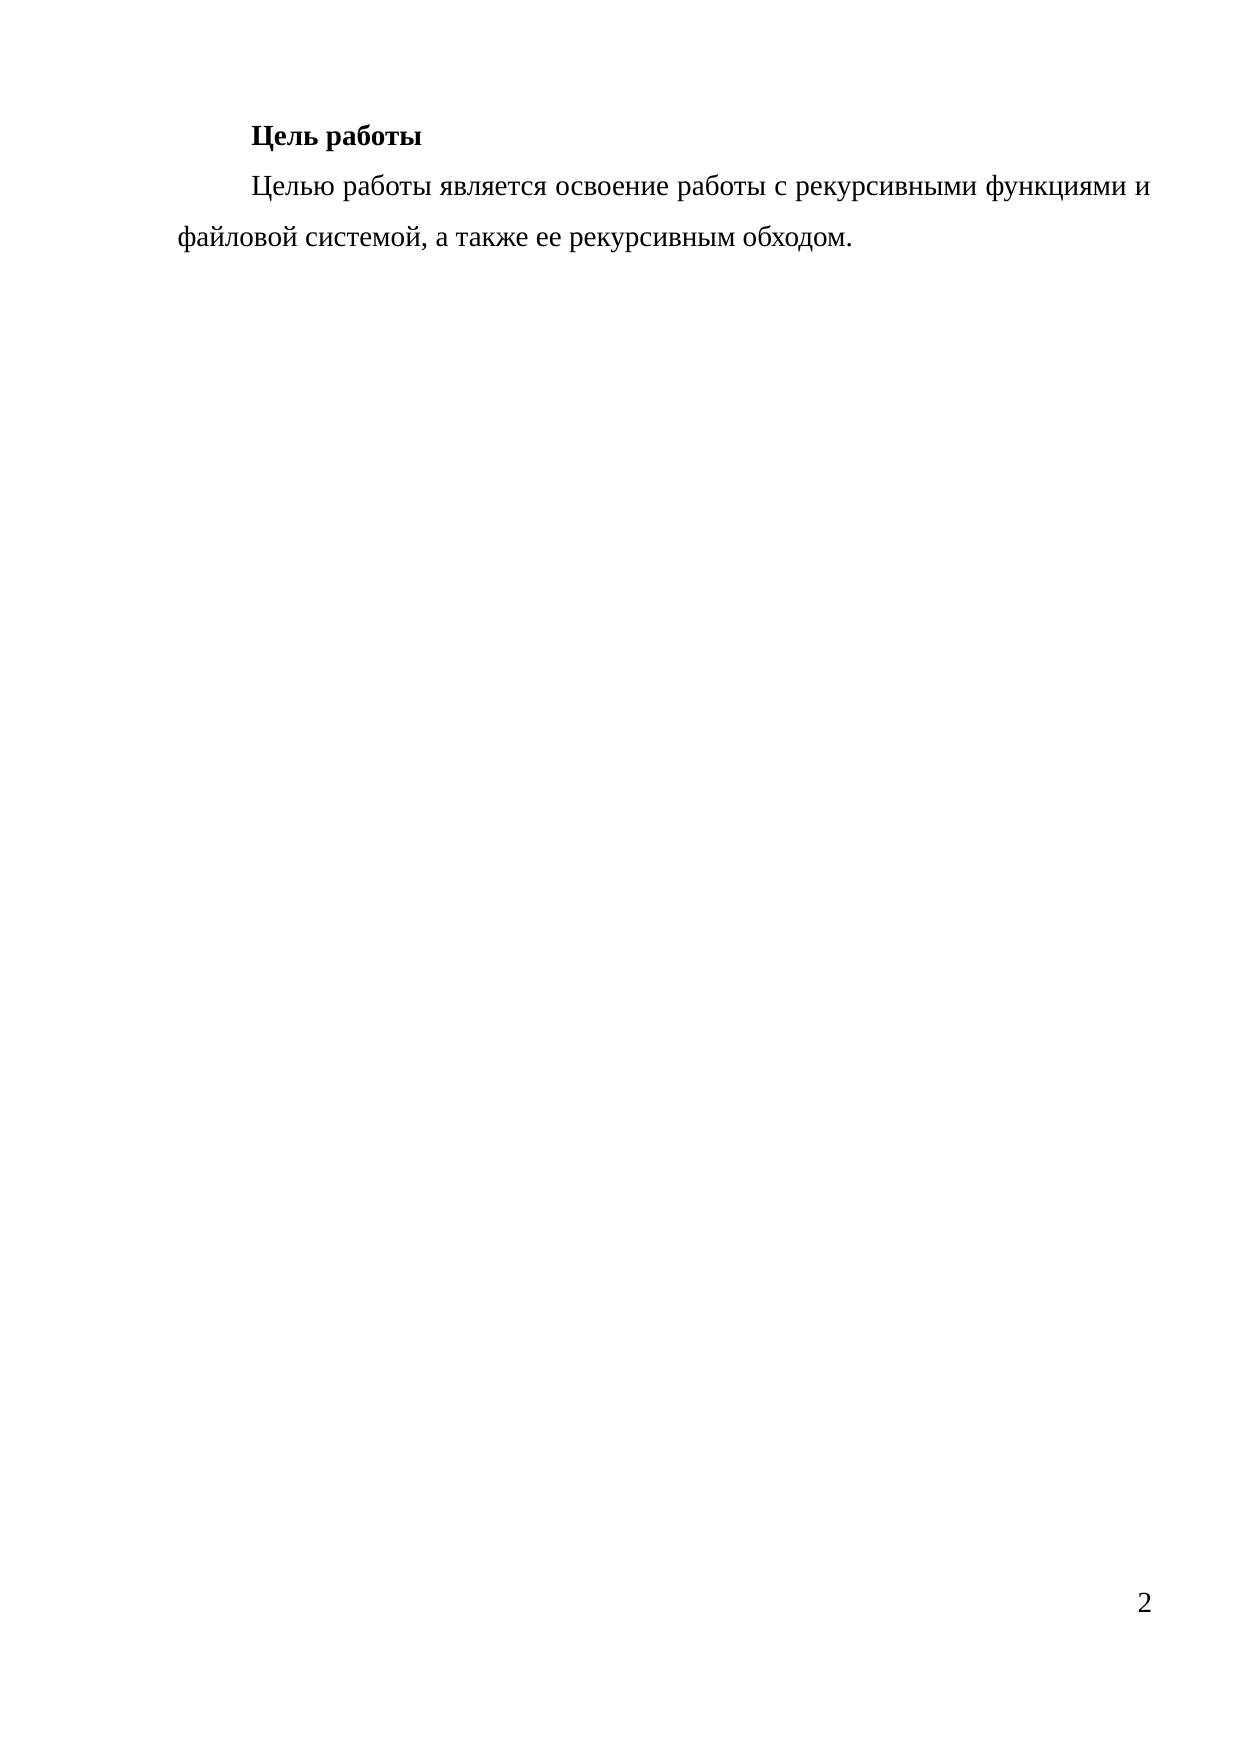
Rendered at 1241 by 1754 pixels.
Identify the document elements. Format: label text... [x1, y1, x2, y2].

subtitle Цель работы [177, 118, 1152, 152]
text Целью работы является освоение работы с рекурсивными функциями и файловой системой, а также ее рекурсивным обходом. [177, 168, 1152, 252]
